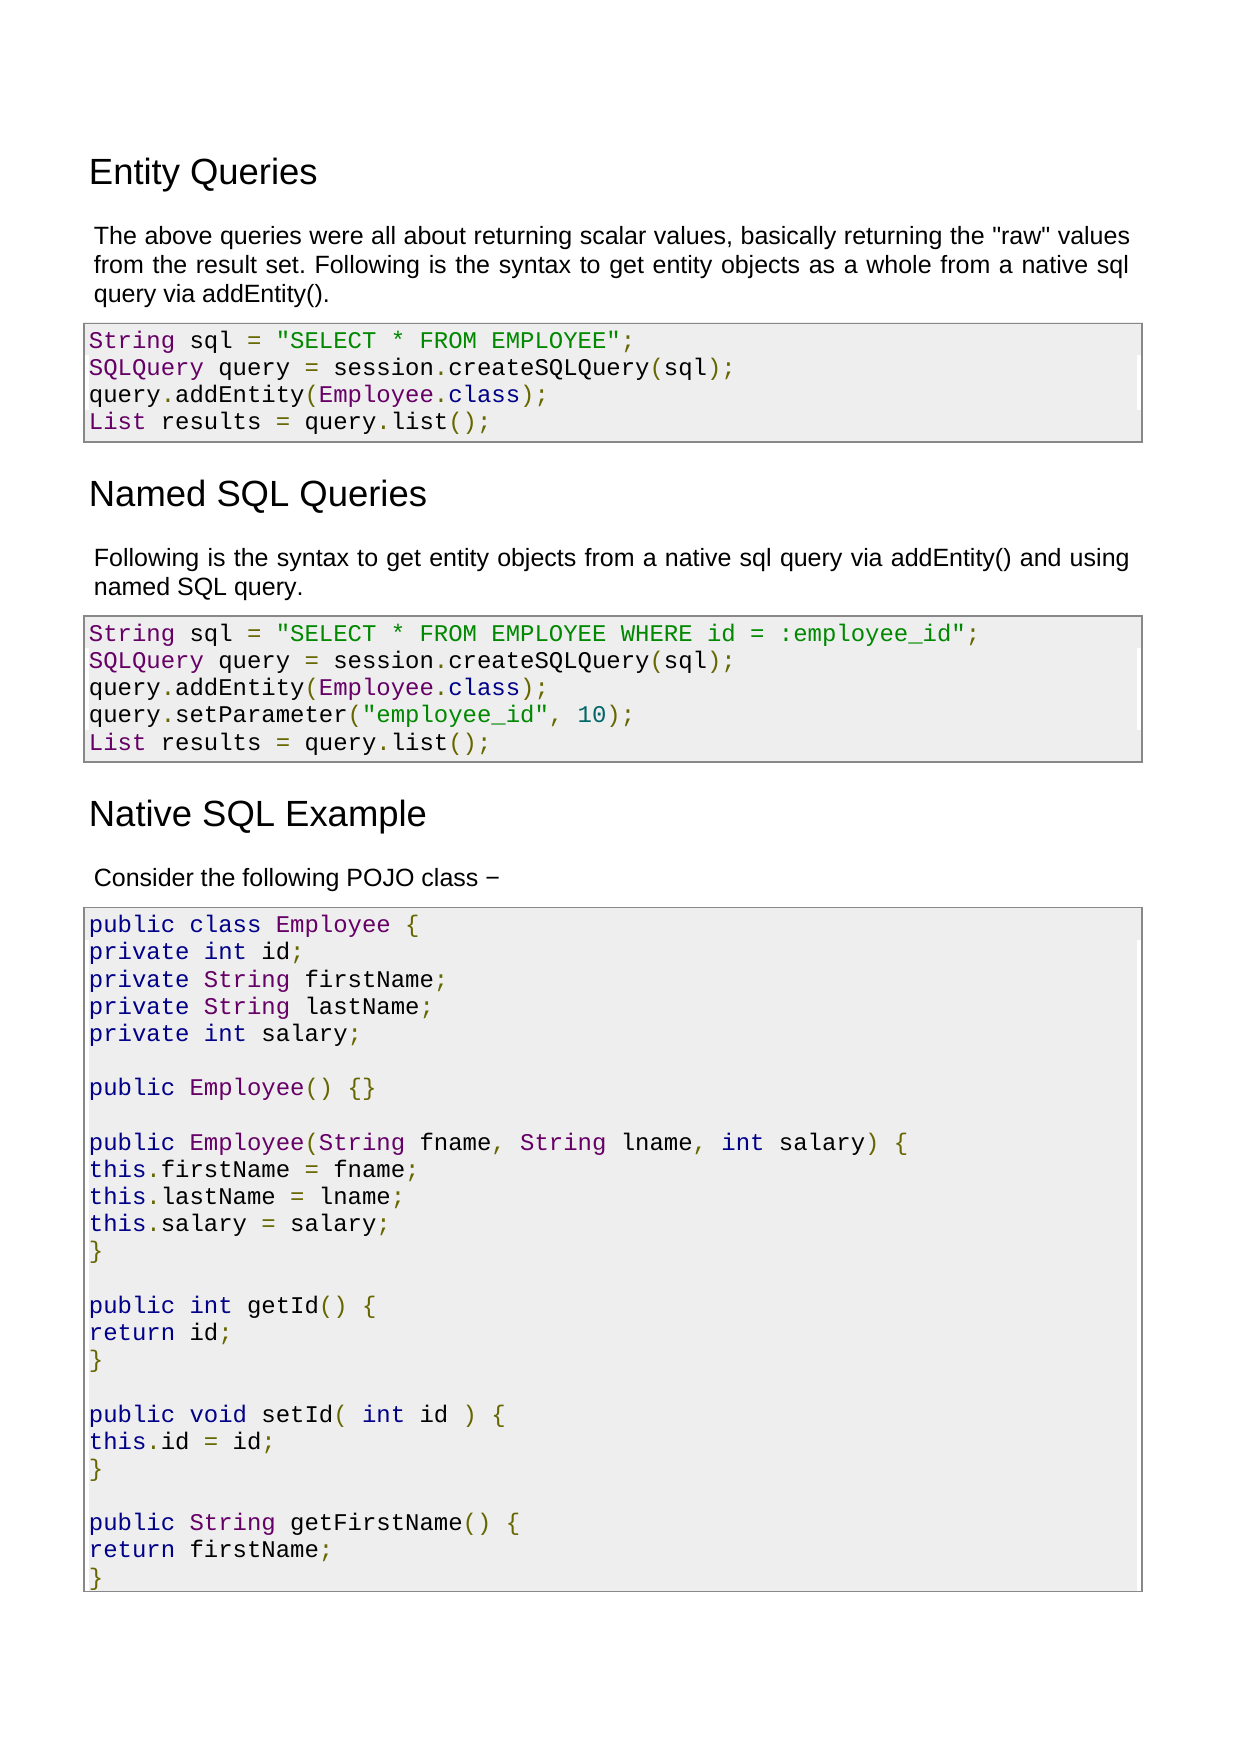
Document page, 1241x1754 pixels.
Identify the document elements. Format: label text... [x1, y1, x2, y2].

text this.id = id; [89, 1429, 1137, 1456]
text query.addEntity(Employee.class); [89, 676, 1137, 703]
text query.addEntity(Employee.class); [89, 382, 1137, 404]
text this.firstName = fname; [89, 1157, 1137, 1184]
text String sql = "SELECT * FROM EMPLOYEE WHERE id = :employee_id"; [85, 617, 1141, 648]
text SQLQuery query = session.createSQLQuery(sql); [89, 648, 1137, 676]
text return firstName; [89, 1538, 1137, 1565]
text SQLQuery query = session.createSQLQuery(sql); [89, 355, 1137, 382]
text } [89, 1456, 1137, 1483]
text return id; [89, 1320, 1137, 1348]
text public Employee() {} [89, 1076, 1137, 1103]
text this.salary = salary; [89, 1212, 1137, 1239]
text } [89, 1565, 1137, 1591]
text String sql = "SELECT * FROM EMPLOYEE"; [85, 324, 1141, 355]
text } [89, 1239, 1137, 1266]
text The above queries were all about returning scalar values, basically returning the "raw" values from the result set. Following is the syntax to get entity objects as a whole from a native sql query via addEntity(). [94, 221, 1132, 307]
text public void setId( int id ) { [89, 1402, 1137, 1429]
text Entity Queries [89, 150, 1137, 192]
text private String lastName; [89, 994, 1137, 1021]
text public class Employee { [85, 908, 1141, 940]
text List results = query.list(); [85, 724, 1141, 761]
text } [89, 1348, 1137, 1375]
text public int getId() { [89, 1293, 1137, 1320]
text List results = query.list(); [85, 404, 1141, 441]
text Native SQL Example [89, 792, 1137, 834]
text private String firstName; [89, 967, 1137, 994]
text private int id; [89, 940, 1137, 967]
text Following is the syntax to get entity objects from a native sql query via addEntity() and using named SQL query. [94, 543, 1132, 600]
text Consider the following POJO class − [94, 863, 1132, 892]
text this.lastName = lname; [89, 1184, 1137, 1212]
text public String getFirstName() { [89, 1511, 1137, 1538]
text public Employee(String fname, String lname, int salary) { [89, 1130, 1137, 1157]
text Named SQL Queries [89, 472, 1137, 514]
text private int salary; [89, 1021, 1137, 1048]
text query.setParameter("employee_id", 10); [89, 703, 1137, 724]
